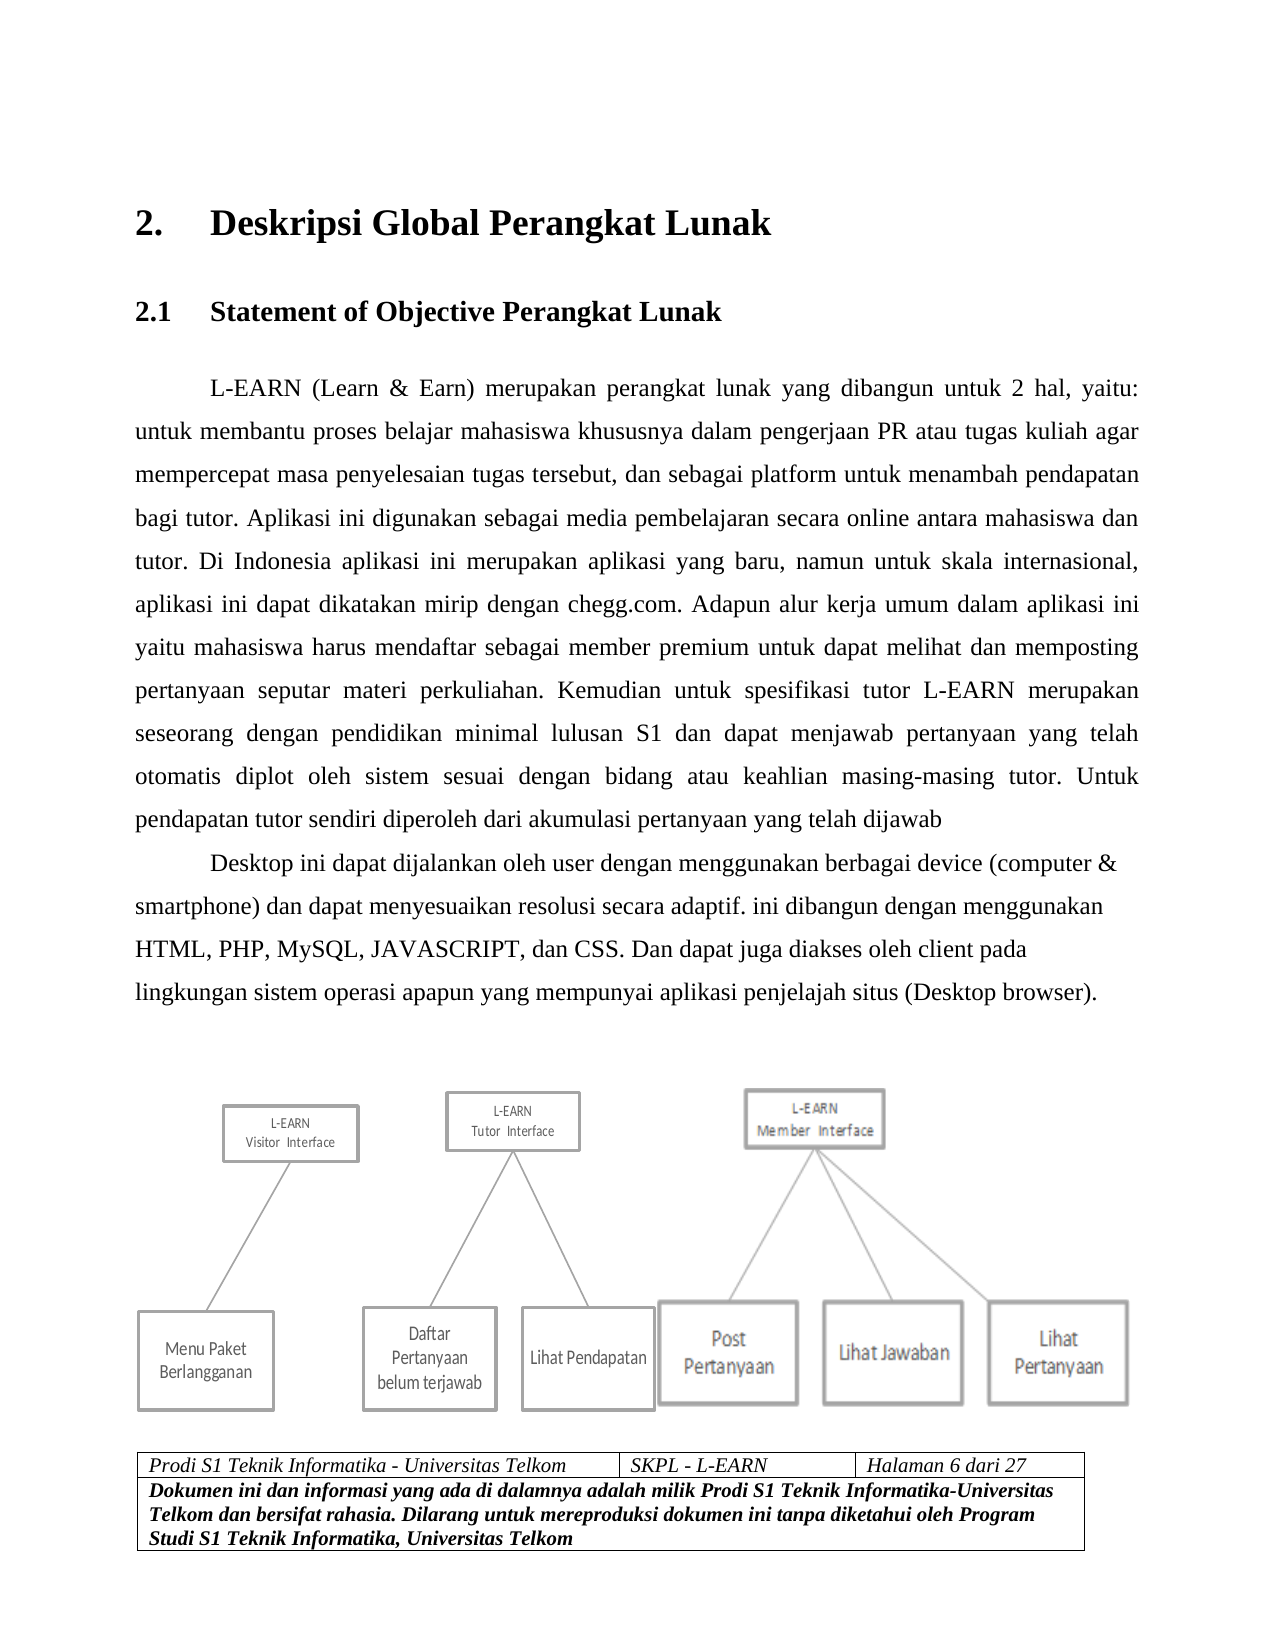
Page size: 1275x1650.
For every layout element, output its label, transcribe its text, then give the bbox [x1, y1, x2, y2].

subtitle Deskripsi Global Perangkat Lunak [135, 200, 1140, 243]
picture [657, 1088, 1133, 1412]
subtitle Statement of Objective Perangkat Lunak [135, 294, 1140, 327]
text L-EARN (Learn & Earn) merupakan perangkat lunak yang dibangun untuk 2 hal, yaitu: untuk membantu proses belajar mahasiswa khususnya dalam pengerjaan PR atau tugas kuliah agar mempercepat masa penyelesaian tugas tersebut, dan sebagai platform untuk menambah pendapatan bagi tutor. Aplikasi ini digunakan sebagai media pembelajaran secara online antara mahasiswa dan tutor. Di Indonesia aplikasi ini merupakan aplikasi yang baru, namun untuk skala internasional, aplikasi ini dapat dikatakan mirip dengan chegg.com. Adapun alur kerja umum dalam aplikasi ini yaitu mahasiswa harus mendaftar sebagai member premium untuk dapat melihat dan memposting pertanyaan seputar materi perkuliahan. Kemudian untuk spesifikasi tutor L-EARN merupakan seseorang dengan pendidikan minimal lulusan S1 dan dapat menjawab pertanyaan yang telah otomatis diplot oleh sistem sesuai dengan bidang atau keahlian masing-masing tutor. Untuk pendapatan tutor sendiri diperoleh dari akumulasi pertanyaan yang telah dijawab [135, 373, 1140, 833]
text Desktop ini dapat dijalankan oleh user dengan menggunakan berbagai device (computer & smartphone) dan dapat menyesuaikan resolusi secara adaptif. ini dibangun dengan menggunakan HTML, PHP, MySQL, JAVASCRIPT, dan CSS. Dan dapat juga diakses oleh client pada lingkungan sistem operasi apapun yang mempunyai aplikasi penjelajah situs (Desktop browser). [135, 848, 1140, 1006]
